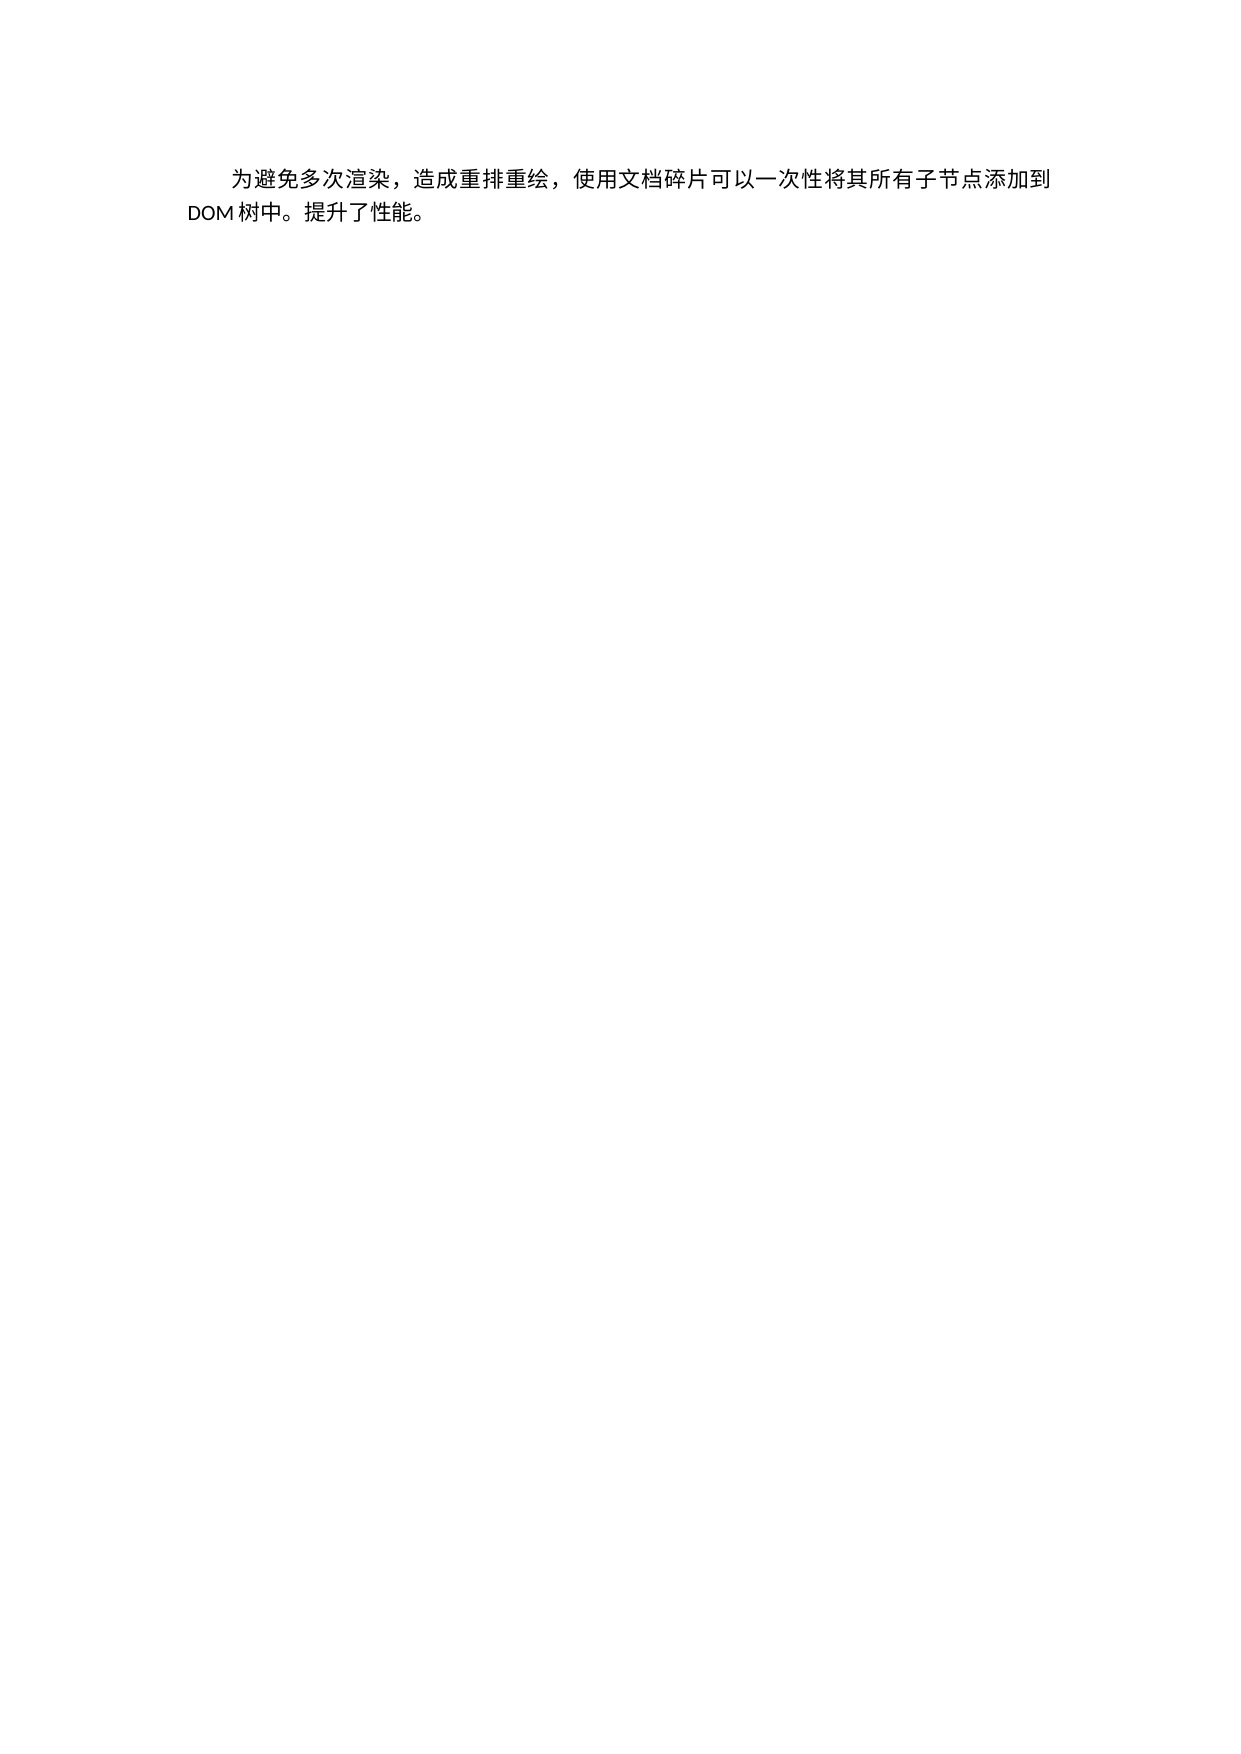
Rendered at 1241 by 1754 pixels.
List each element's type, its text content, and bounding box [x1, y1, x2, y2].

text 为避免多次渲染，造成重排重绘，使用文档碎片可以一次性将其所有子节点添加到DOM树中。提升了性能。 [187, 162, 1053, 227]
